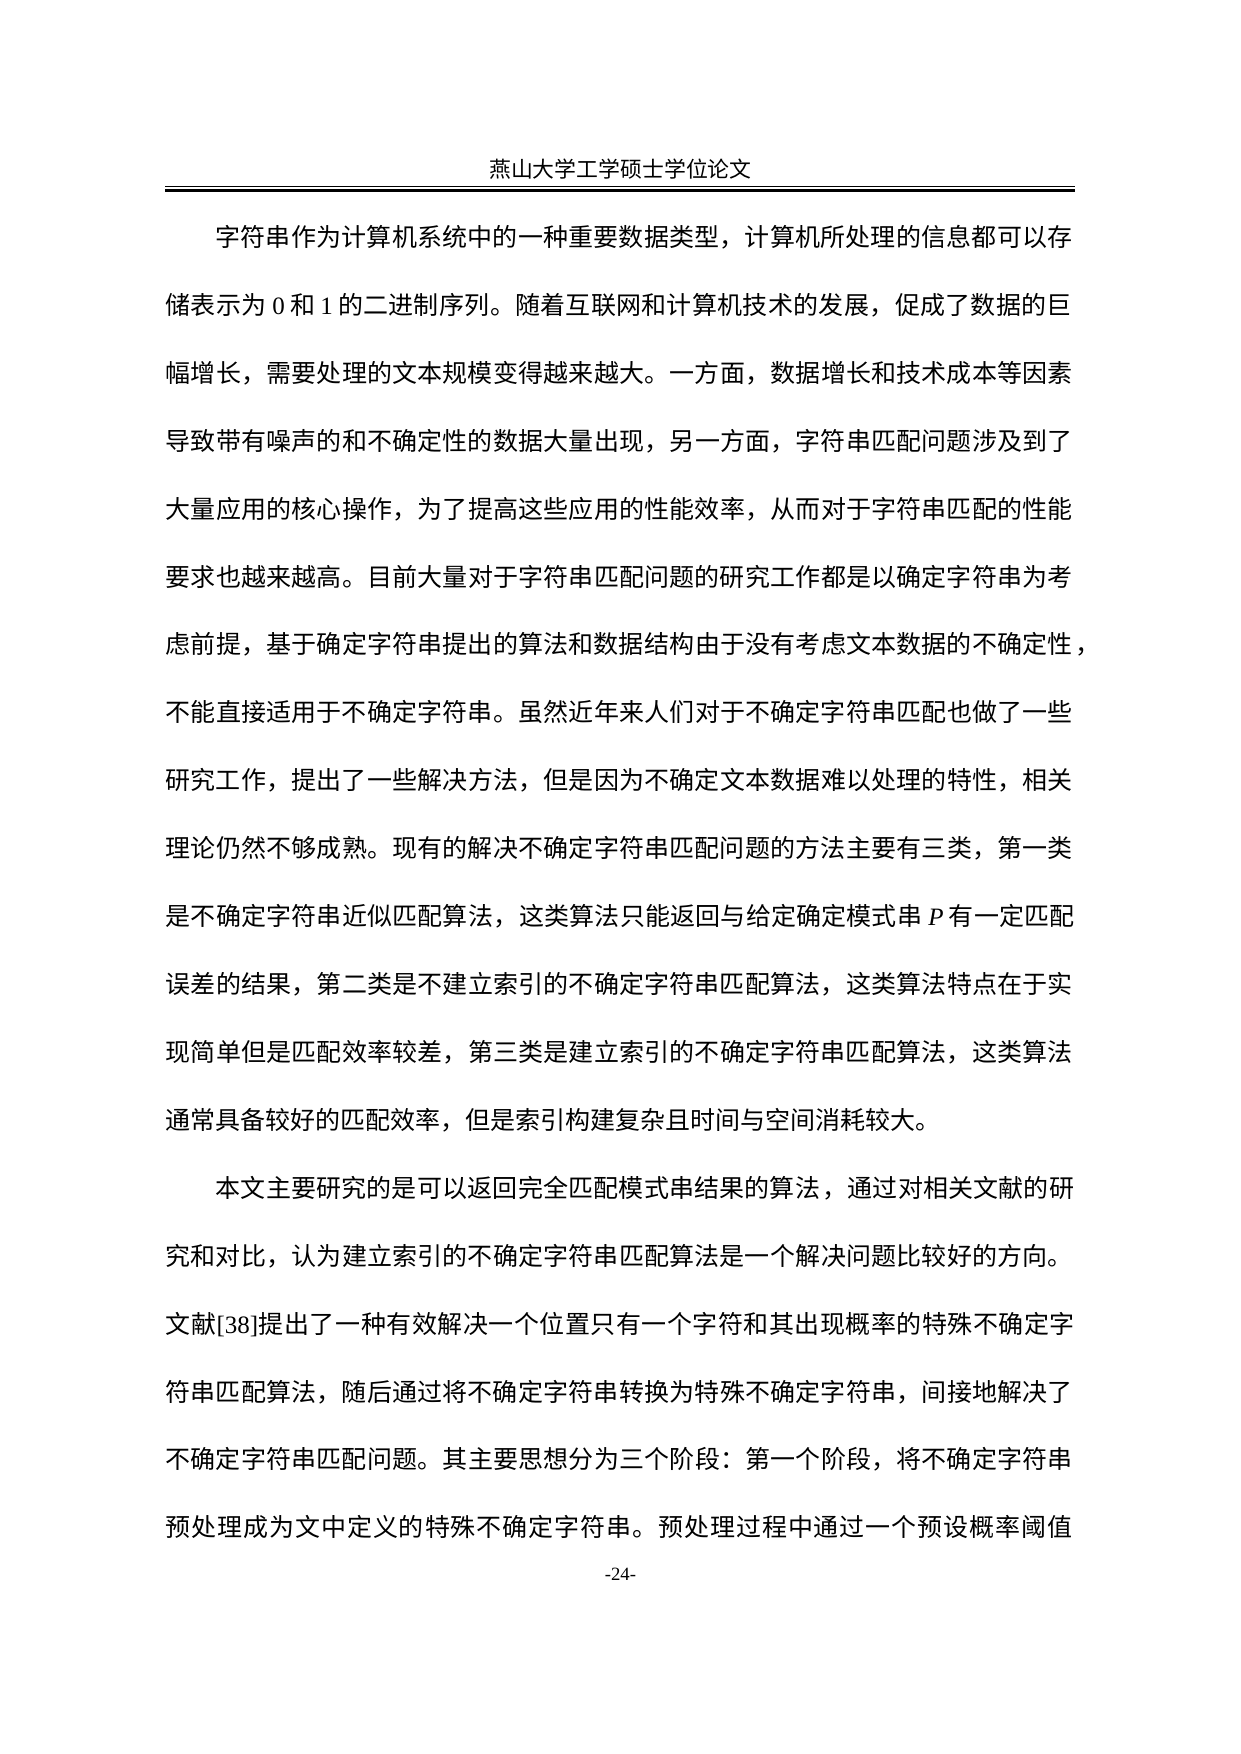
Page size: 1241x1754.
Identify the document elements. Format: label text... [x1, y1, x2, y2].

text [165, 1152, 1075, 1560]
text 字符串作为计算机系统中的一种重要数据类型，计算机所处理的信息都可以存储表示为0和1的二进制序列。随着互联网和计算机技术的发展，促成了数据的巨幅增长，需要处理的文本规模变得越来越大。一方面，数据增长和技术成本等因素导致带有噪声的和不确定性的数据大量出现，另一方面，字符串匹配问题涉及到了大量应用的核心操作，为了提高这些应用的性能效率，从而对于字符串匹配的性能要求也越来越高。目前大量对于字符串匹配问题的研究工作都是以确定字符串为考虑前提，基于确定字符串提出的算法和数据结构由于没有考虑文本数据的不确定性，不能直接适用于不确定字符串。虽然近年来人们对于不确定字符串匹配也做了一些研究工作，提出了一些解决方法，但是因为不确定文本数据难以处理的特性，相关理论仍然不够成熟。现有的解决不确定字符串匹配问题的方法主要有三类，第一类是不确定字符串近似匹配算法，这类算法只能返回与给定确定模式串P有一定匹配误差的结果，第二类是不建立索引的不确定字符串匹配算法，这类算法特点在于实现简单但是匹配效率较差，第三类是建立索引的不确定字符串匹配算法，这类算法通常具备较好的匹配效率，但是索引构建复杂且时间与空间消耗较大。 [165, 202, 1075, 1152]
